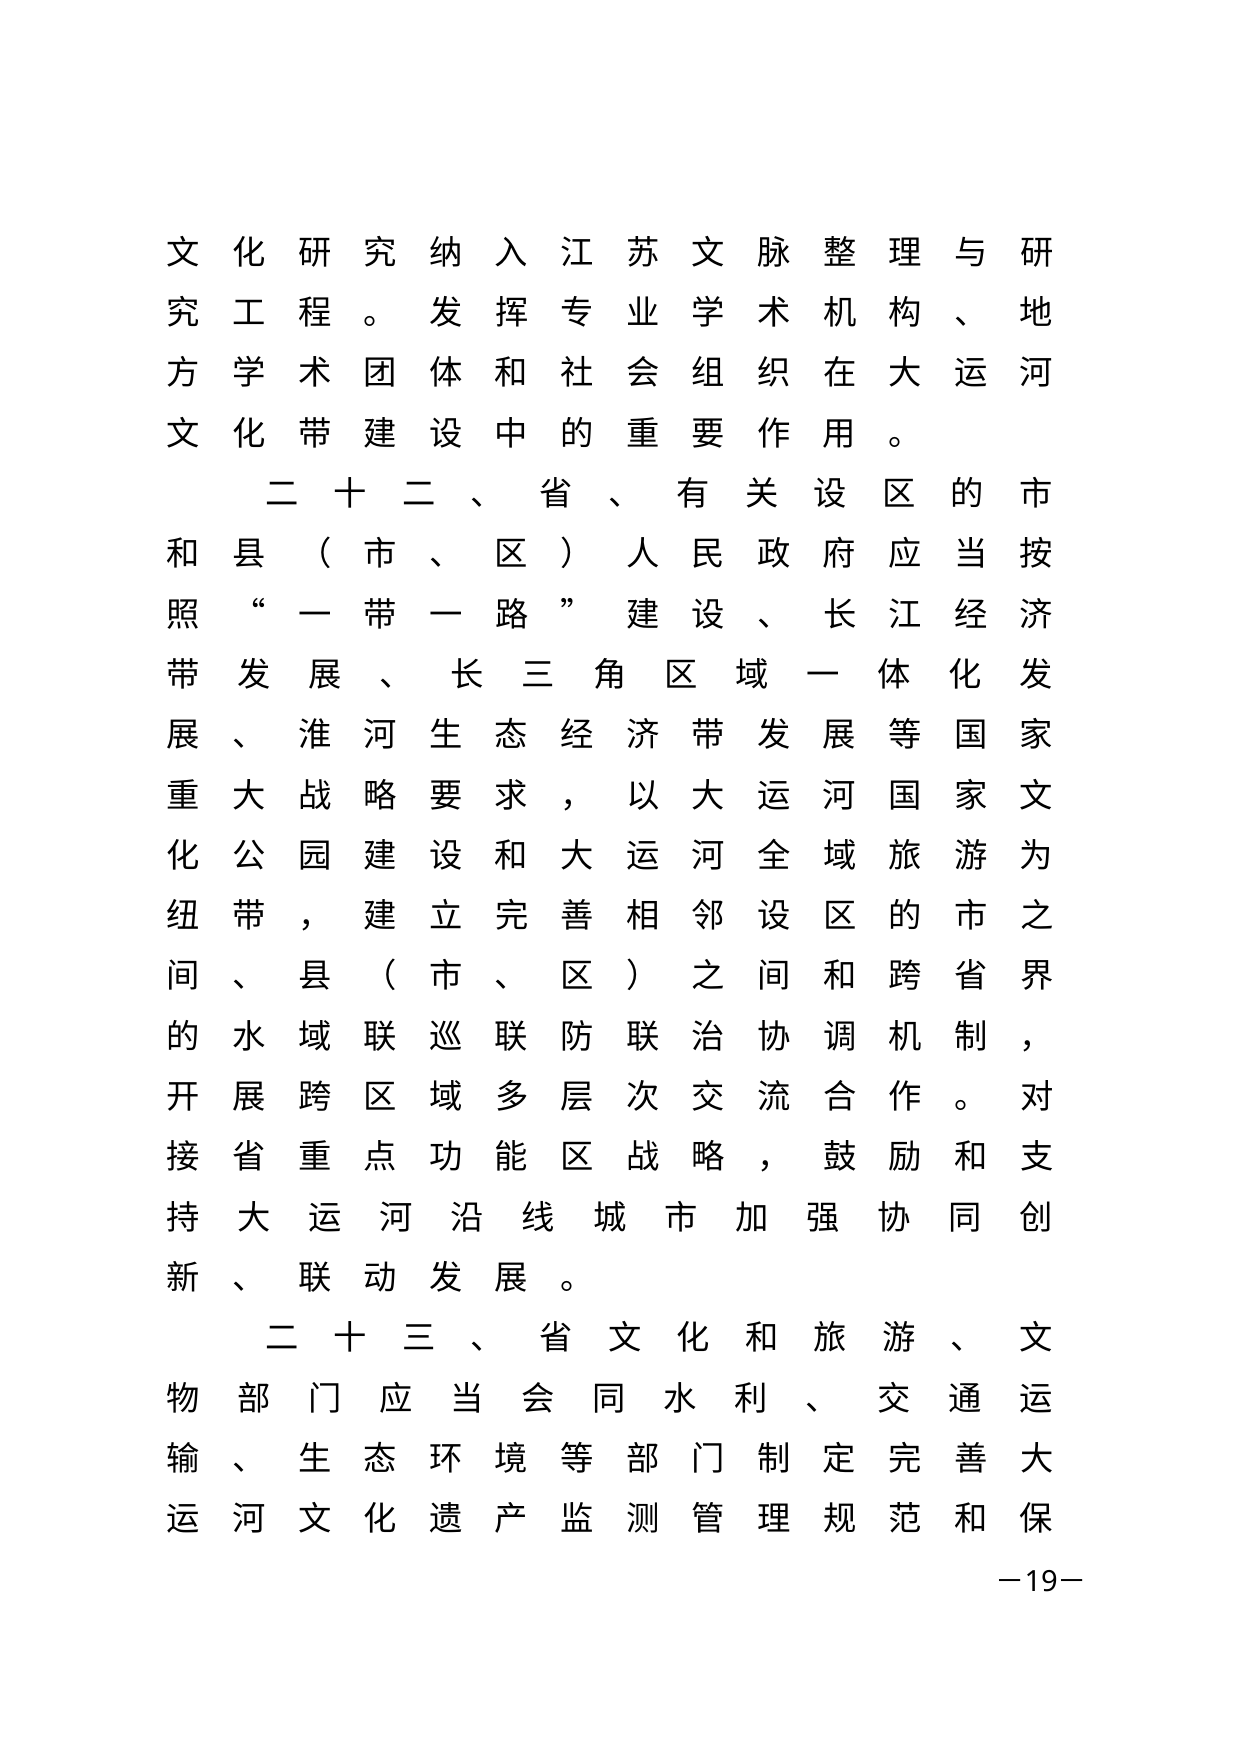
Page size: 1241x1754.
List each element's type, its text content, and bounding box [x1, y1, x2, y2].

list 二十二、省、有关设区的市和县（市、区）人民政府应当按照“一带一路”建设、长江经济带发展、长三角区域一体化发展、淮河生态经济带发展等国家重大战略要求，以大运河国家文化公园建设和大运河全域旅游为纽带，建立完善相邻设区的市之间、县（市、区）之间和跨省界的水域联巡联防联治协调机制，开展跨区域多层次交流合作。对接省重点功能区战略，鼓励和支持大运河沿线城市加强协同创新、联动发展。 [167, 461, 1085, 1305]
list 二十三、省文化和旅游、文物部门应当会同水利、交通运输、生态环境等部门制定完善大运河文化遗产监测管理规范和保护应急预案，建立省级大运河世界文化遗产监测预警平台，共建共享统一的全省大运河文化遗产监管平台，完善监测预警机制、文化遗产巡查督办机制和社会监督机制。 [167, 1305, 1085, 1546]
